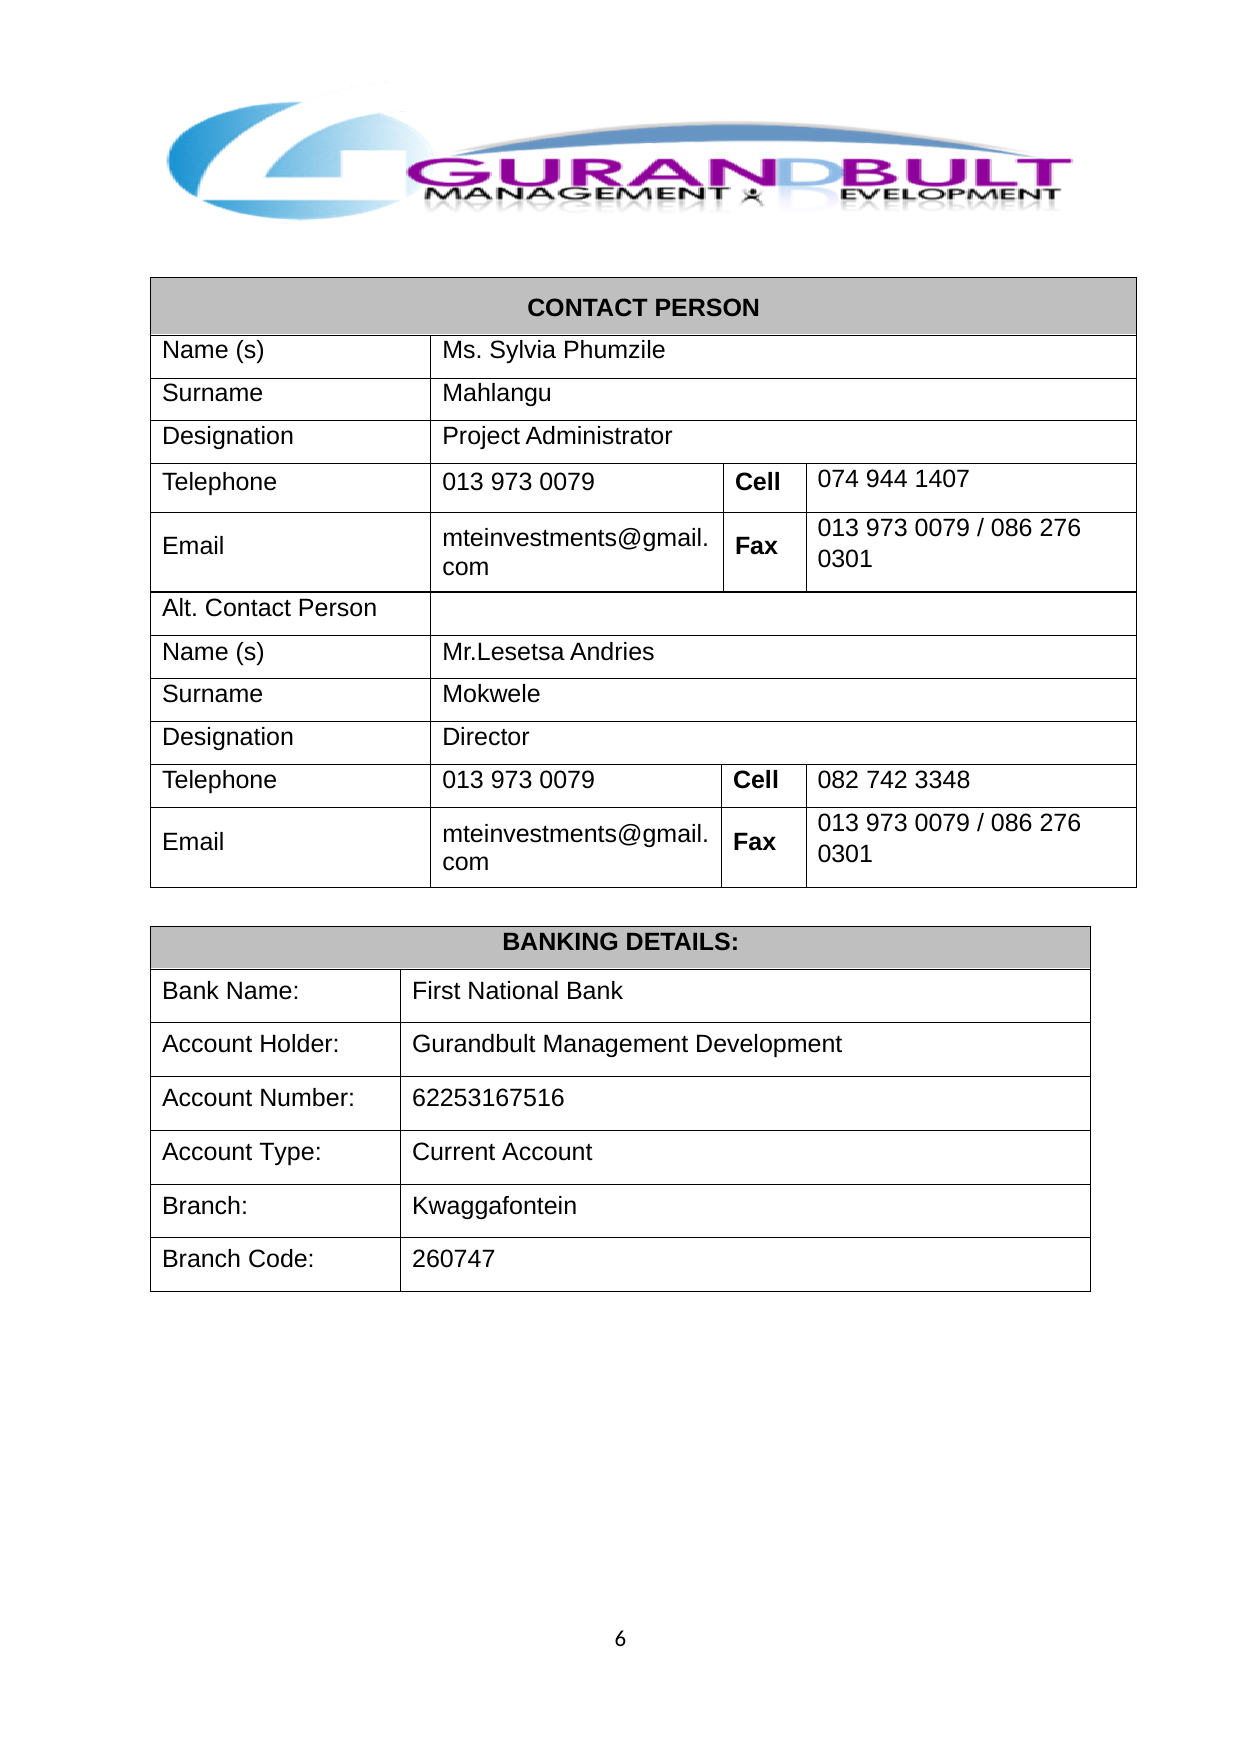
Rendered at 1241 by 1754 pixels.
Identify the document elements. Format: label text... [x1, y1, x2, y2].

table_cell Fax [724, 513, 806, 591]
table_cell mteinvestments@gmail.com [431, 513, 723, 591]
table_cell Email [151, 513, 430, 591]
table_cell Mokwele [431, 679, 1136, 721]
table_cell 013 973 0079 / 086 276 0301 [807, 513, 1136, 591]
table_cell Account Number: [151, 1077, 400, 1130]
table_cell [431, 593, 1136, 635]
table_cell Ms. Sylvia Phumzile [431, 336, 1136, 377]
table_cell mteinvestments@gmail.com [431, 808, 721, 887]
table_cell Surname [151, 379, 430, 420]
table_cell 074 944 1407 [807, 464, 1136, 512]
table_cell Alt. Contact Person [151, 593, 430, 635]
table_cell Fax [722, 808, 806, 887]
table_cell Current Account [401, 1131, 1090, 1183]
table_cell Name (s) [151, 336, 430, 377]
table_cell Surname [151, 679, 430, 721]
table_cell Project Administrator [431, 421, 1136, 463]
table_cell Kwaggafontein [401, 1185, 1090, 1237]
table_cell 013 973 0079 [431, 464, 723, 512]
table_cell 260747 [401, 1238, 1090, 1291]
table_cell Branch: [151, 1185, 400, 1237]
table_cell Cell [724, 464, 806, 512]
table_cell Bank Name: [151, 970, 400, 1022]
table_cell Email [151, 808, 430, 887]
table_header BANKING DETAILS: [151, 927, 1090, 968]
table_cell Name (s) [151, 636, 430, 678]
table_cell Director [431, 722, 1136, 764]
table_cell Account Type: [151, 1131, 400, 1183]
table_cell Cell [722, 765, 806, 807]
table_cell Branch Code: [151, 1238, 400, 1291]
table_cell Mr.Lesetsa Andries [431, 636, 1136, 678]
picture [150, 73, 1091, 227]
table_cell Telephone [151, 464, 430, 512]
table_cell Telephone [151, 765, 430, 807]
table_cell Designation [151, 421, 430, 463]
table_cell 013 973 0079 / 086 276 0301 [807, 808, 1136, 887]
table_cell Mahlangu [431, 379, 1136, 420]
table_cell Account Holder: [151, 1023, 400, 1076]
table_cell 62253167516 [401, 1077, 1090, 1130]
table_cell Gurandbult Management Development [401, 1023, 1090, 1076]
table_cell Designation [151, 722, 430, 764]
table_header CONTACT PERSON [151, 278, 1136, 334]
table_cell First National Bank [401, 970, 1090, 1022]
table_cell 082 742 3348 [807, 765, 1136, 807]
table_cell 013 973 0079 [431, 765, 721, 807]
